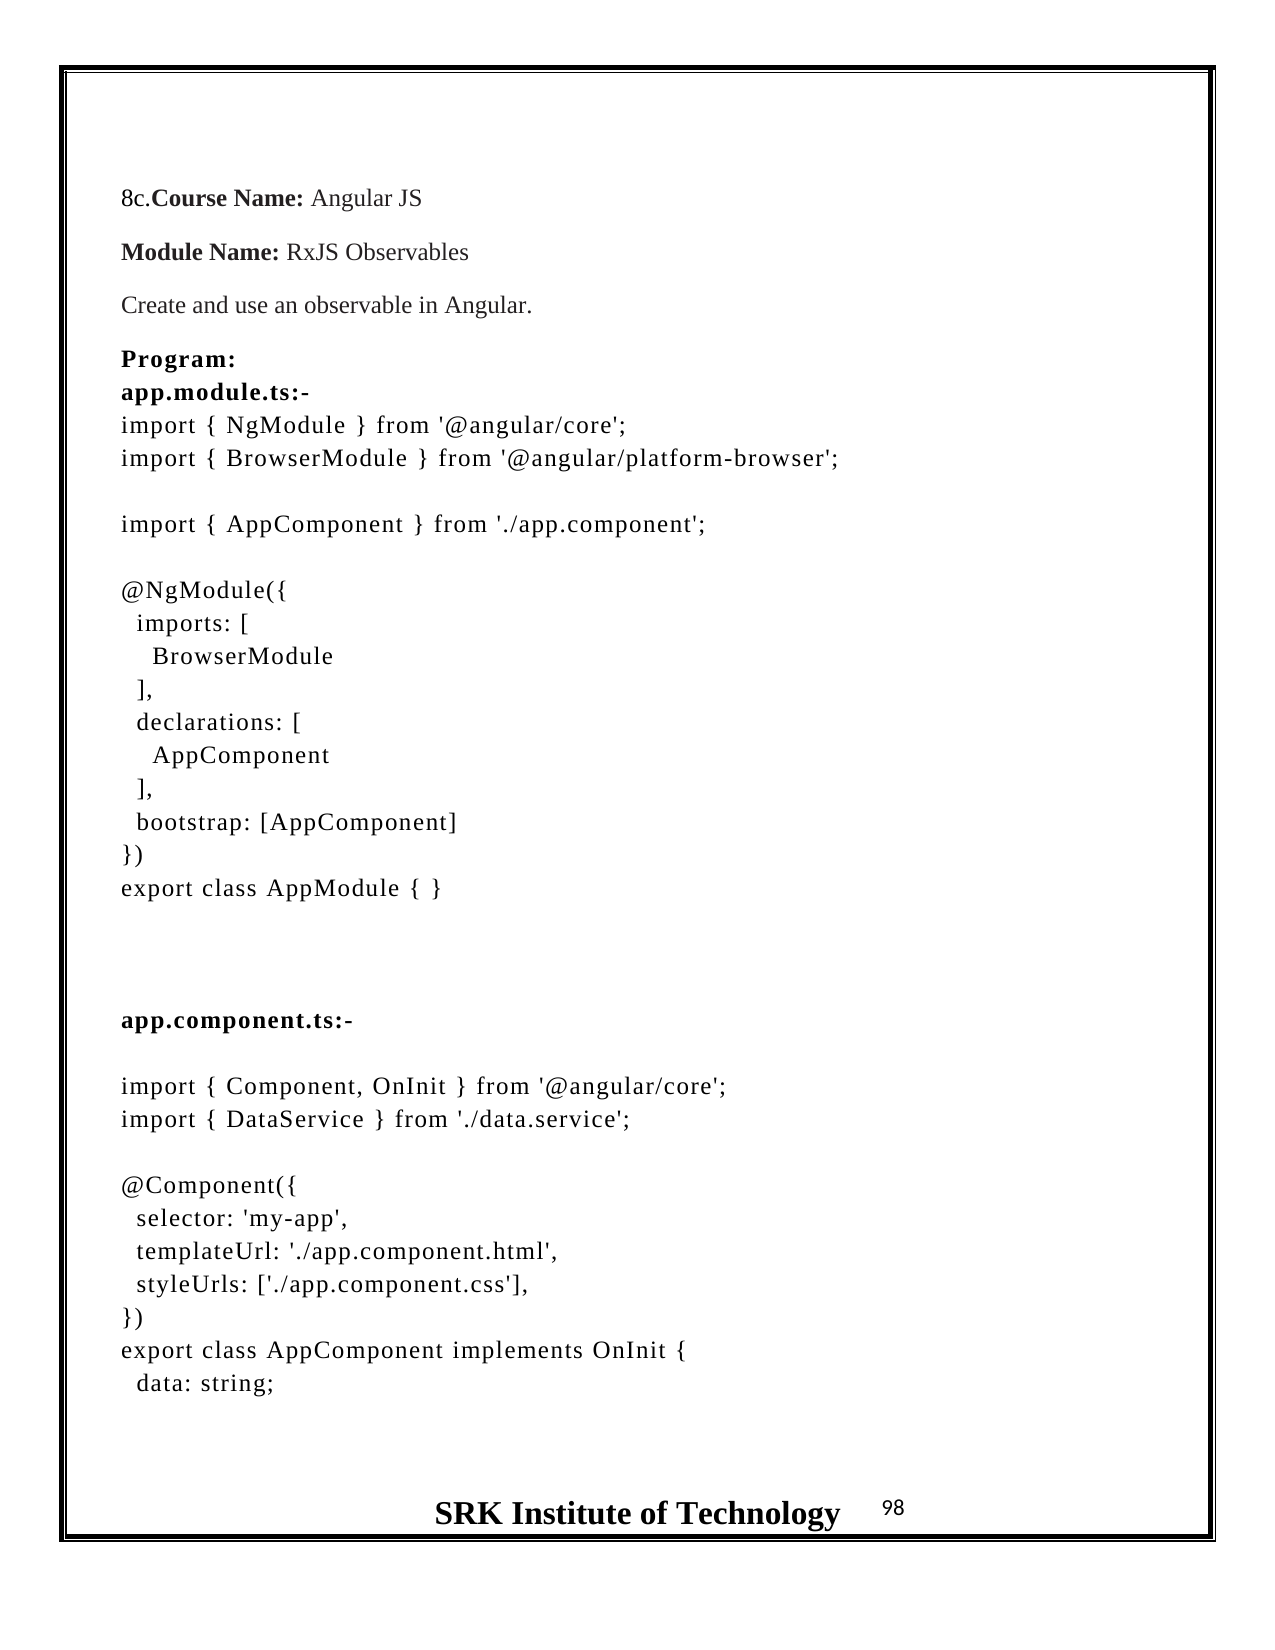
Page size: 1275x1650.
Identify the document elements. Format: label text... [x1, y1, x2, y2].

subtitle }) [121, 1302, 1175, 1331]
subtitle }) [121, 839, 1175, 868]
subtitle styleUrls: ['./app.component.css'], [121, 1269, 1175, 1298]
text 8c.Course Name: Angular JS [121, 183, 1200, 211]
subtitle data: string; [121, 1368, 1175, 1397]
subtitle app.component.ts:- [121, 1005, 1175, 1033]
subtitle @NgModule({ [121, 575, 1175, 604]
subtitle import { AppComponent } from './app.component'; [121, 509, 1175, 538]
subtitle import { NgModule } from '@angular/core'; [121, 410, 1175, 439]
subtitle bootstrap: [AppComponent] [121, 807, 1175, 835]
subtitle import { BrowserModule } from '@angular/platform-browser'; [121, 443, 1175, 472]
subtitle Program: [121, 344, 1175, 373]
subtitle selector: 'my-app', [121, 1203, 1175, 1232]
subtitle import { DataService } from './data.service'; [121, 1104, 1175, 1132]
subtitle import { Component, OnInit } from '@angular/core'; [121, 1071, 1175, 1099]
subtitle @Component({ [121, 1170, 1175, 1198]
subtitle declarations: [ [121, 707, 1175, 736]
text Module Name: RxJS Observables [121, 237, 1200, 265]
subtitle export class AppComponent implements OnInit { [121, 1335, 1175, 1364]
subtitle export class AppModule { } [121, 873, 1175, 901]
subtitle ], [121, 674, 1175, 703]
subtitle BrowserModule [121, 641, 1175, 670]
subtitle app.module.ts:- [121, 377, 1175, 406]
text Create and use an observable in Angular. [121, 290, 1200, 319]
subtitle imports: [ [121, 608, 1175, 637]
subtitle templateUrl: './app.component.html', [121, 1236, 1175, 1264]
subtitle AppComponent [121, 741, 1175, 769]
subtitle ], [121, 773, 1175, 802]
